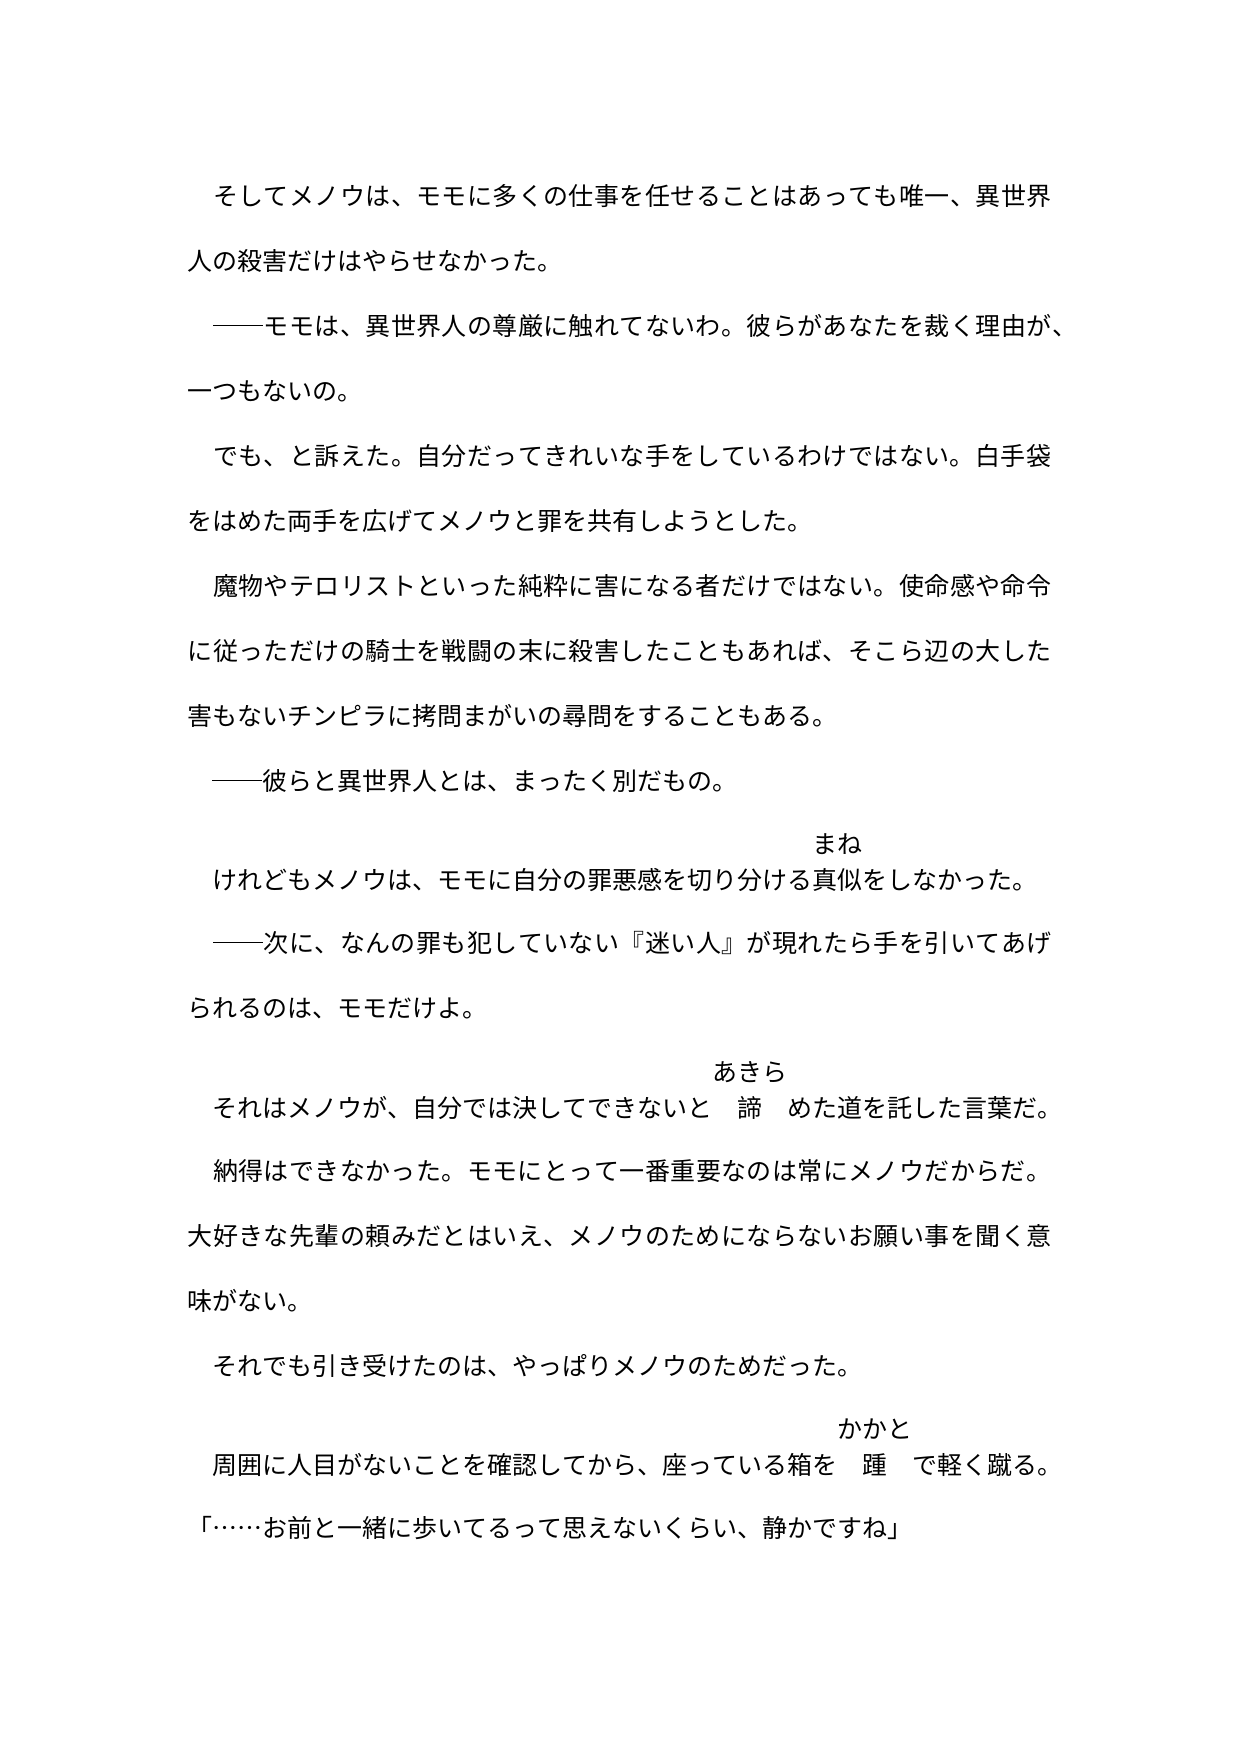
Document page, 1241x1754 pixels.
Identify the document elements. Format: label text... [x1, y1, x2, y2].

text けれどもメノウは、モモに自分の罪悪感を切り分けるをしなかった。 [187, 812, 1053, 909]
text でも、と訴えた。自分だってきれいな手をしているわけではない。白手袋をはめた両手を広げてメノウと罪を共有しようとした。 [187, 422, 1053, 552]
text そしてメノウは、モモに多くの仕事を任せることはあっても唯一、異世界人の殺害だけはやらせなかった。 [187, 162, 1053, 292]
text 周囲に人目がないことを確認してから、座っている箱をで軽く蹴る。 [187, 1397, 1053, 1494]
text 魔物やテロリストといった純粋に害になる者だけではない。使命感や命令に従っただけの騎士を戦闘の末に殺害したこともあれば、そこら辺の大した害もないチンピラに拷問まがいの尋問をすることもある。 [187, 552, 1053, 747]
text ──彼らと異世界人とは、まったく別だもの。 [187, 747, 1053, 812]
text ──次に、なんの罪も犯していない『迷い人』が現れたら手を引いてあげられるのは、モモだけよ。 [187, 909, 1053, 1039]
text ──モモは、異世界人の尊厳に触れてないわ。彼らがあなたを裁く理由が、一つもないの。 [187, 292, 1053, 422]
text それはメノウが、自分では決してできないとめた道を託した言葉だ。 [187, 1039, 1053, 1137]
text それでも引き受けたのは、やっぱりメノウのためだった。 [187, 1332, 1053, 1397]
text 「……お前と一緒に歩いてるって思えないくらい、静かですね」 [187, 1494, 1053, 1559]
text 納得はできなかった。モモにとって一番重要なのは常にメノウだからだ。大好きな先輩の頼みだとはいえ、メノウのためにならないお願い事を聞く意味がない。 [187, 1137, 1053, 1332]
